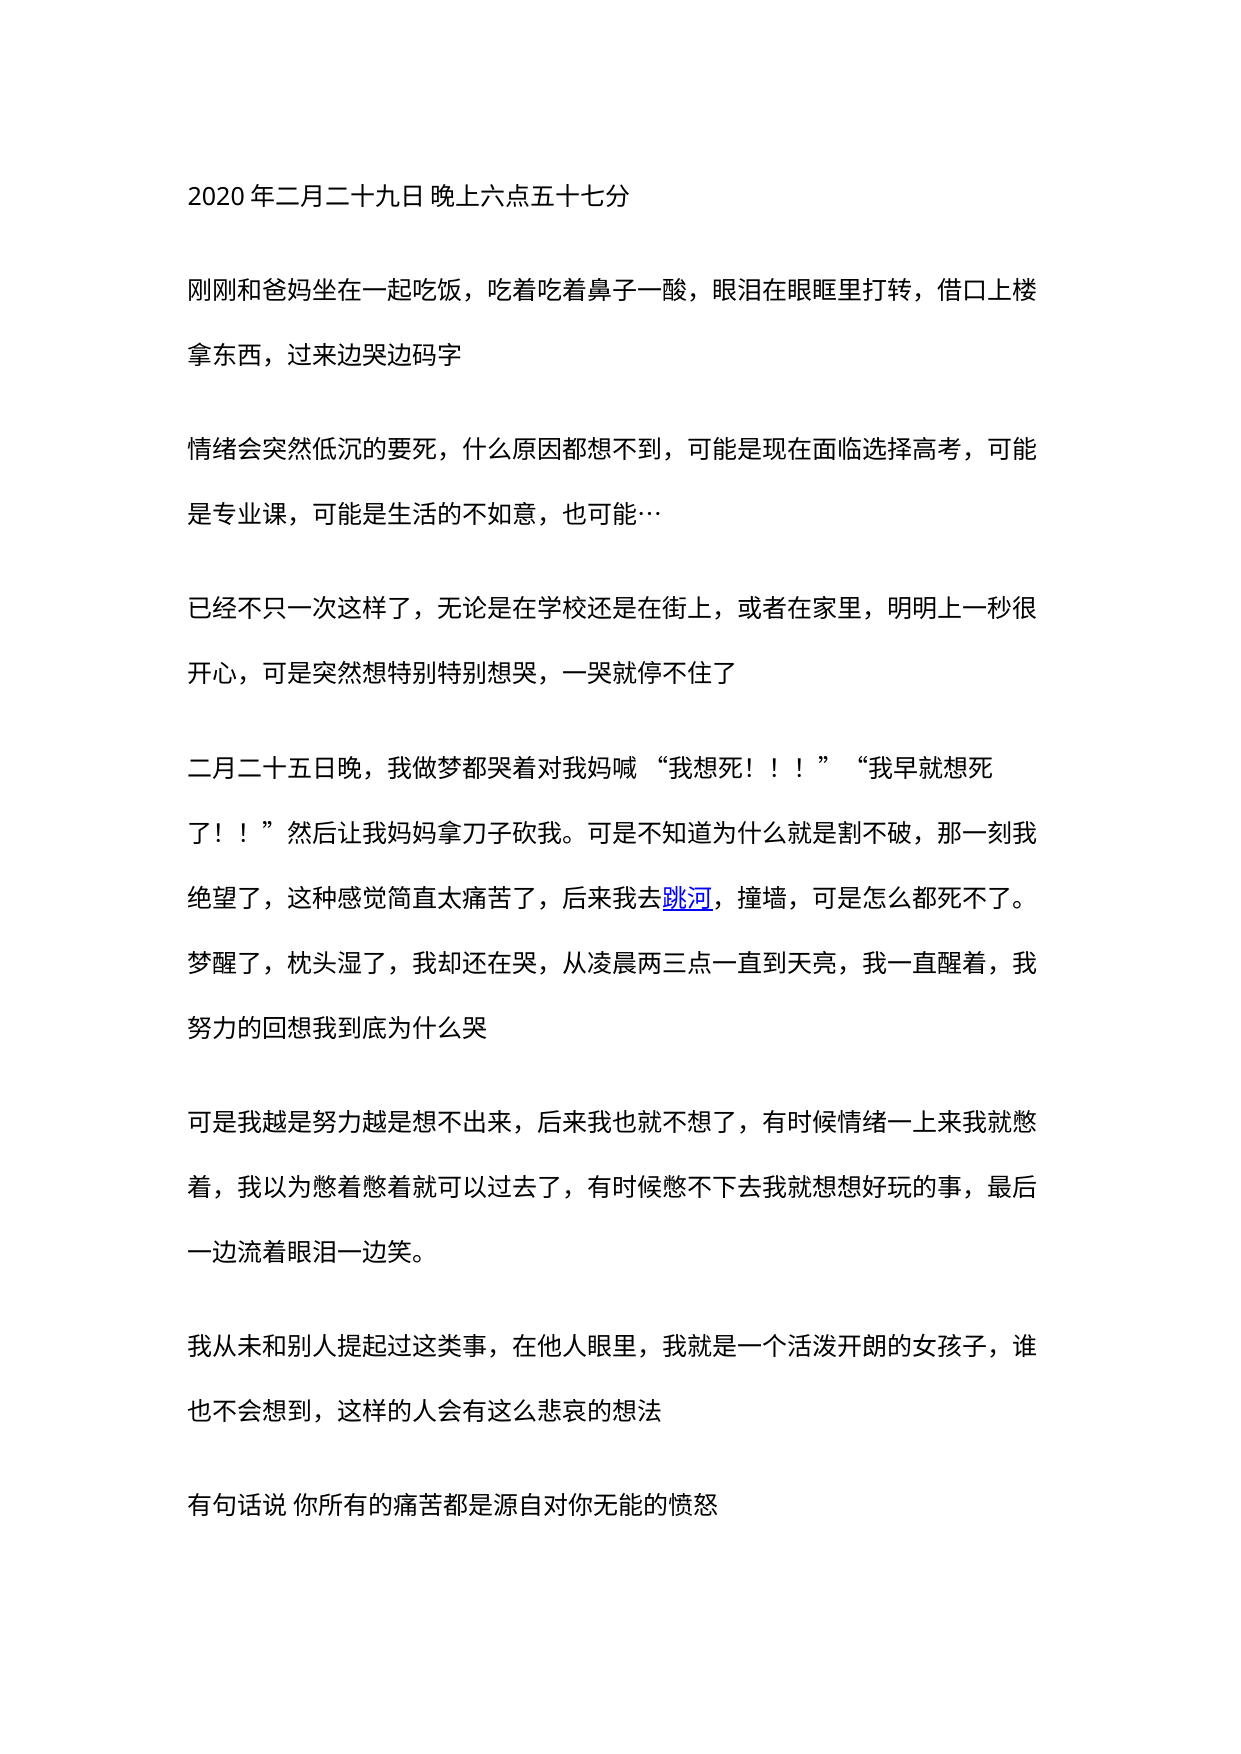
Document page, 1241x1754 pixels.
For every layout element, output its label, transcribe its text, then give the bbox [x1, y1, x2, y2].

text 2020年二月二十九日 晚上六点五十七分 [187, 162, 1053, 227]
text 可是我越是努力越是想不出来，后来我也就不想了，有时候情绪一上来我就憋着，我以为憋着憋着就可以过去了，有时候憋不下去我就想想好玩的事，最后一边流着眼泪一边笑。 [187, 1088, 1053, 1283]
text 已经不只一次这样了，无论是在学校还是在街上，或者在家里，明明上一秒很开心，可是突然想特别特别想哭，一哭就停不住了 [187, 574, 1053, 704]
text 情绪会突然低沉的要死，什么原因都想不到，可能是现在面临选择高考，可能是专业课，可能是生活的不如意，也可能… [187, 415, 1053, 545]
text 有句话说 你所有的痛苦都是源自对你无能的愤怒 [187, 1471, 1053, 1536]
text 我从未和别人提起过这类事，在他人眼里，我就是一个活泼开朗的女孩子，谁也不会想到，这样的人会有这么悲哀的想法 [187, 1312, 1053, 1442]
text 刚刚和爸妈坐在一起吃饭，吃着吃着鼻子一酸，眼泪在眼眶里打转，借口上楼拿东西，过来边哭边码字 [187, 256, 1053, 386]
text 二月二十五日晚，我做梦都哭着对我妈喊 “我想死！！！”“我早就想死了！！”然后让我妈妈拿刀子砍我。可是不知道为什么就是割不破，那一刻我绝望了，这种感觉简直太痛苦了，后来我去跳河，撞墙，可是怎么都死不了。梦醒了，枕头湿了，我却还在哭，从凌晨两三点一直到天亮，我一直醒着，我努力的回想我到底为什么哭 [187, 734, 1053, 1059]
